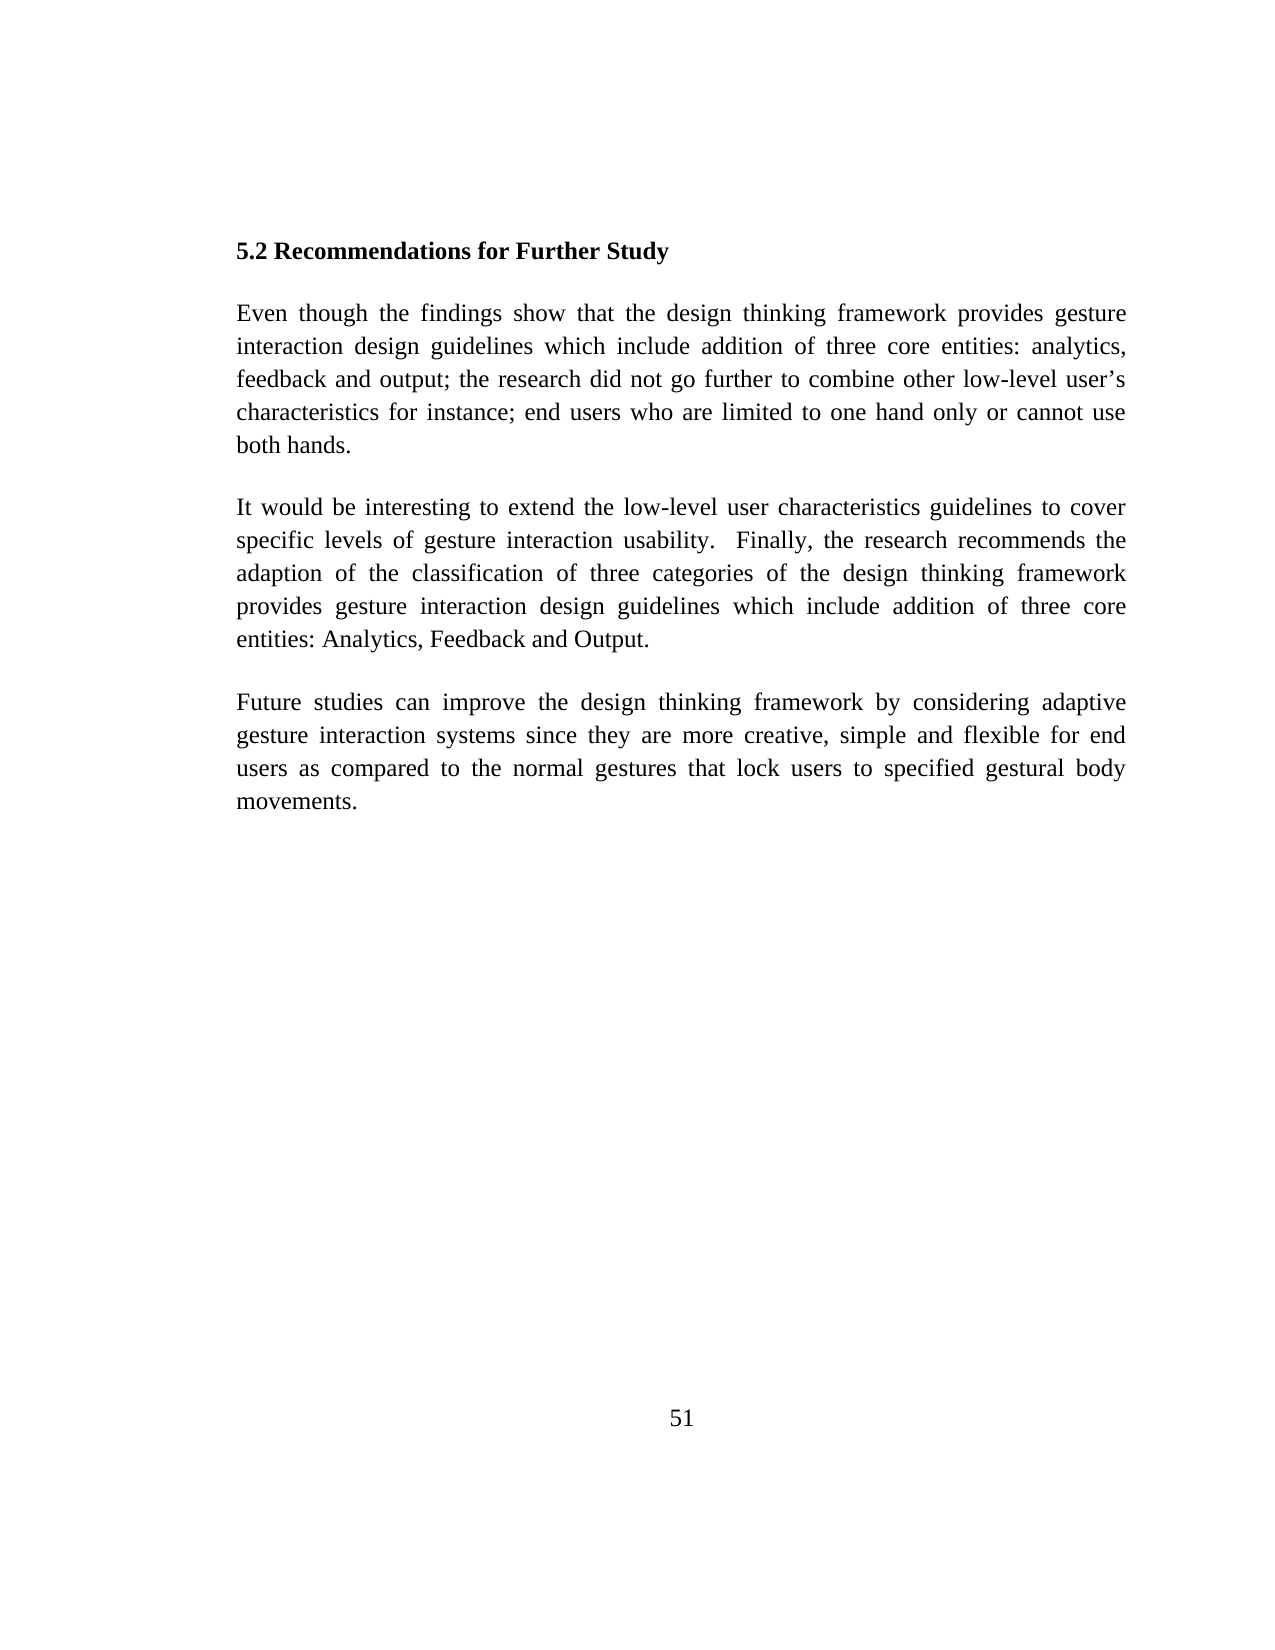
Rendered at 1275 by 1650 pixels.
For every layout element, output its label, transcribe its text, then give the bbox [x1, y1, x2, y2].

text Even though the findings show that the design thinking framework provides gesture interaction design guidelines which include addition of three core entities: analytics, feedback and output; the research did not go further to combine other low-level user’s characteristics for instance; end users who are limited to one hand only or cannot use both hands. [236, 298, 1127, 459]
subtitle 5.2 Recommendations for Further Study [236, 236, 1127, 265]
text It would be interesting to extend the low-level user characteristics guidelines to cover specific levels of gesture interaction usability. Finally, the research recommends the adaption of the classification of three categories of the design thinking framework provides gesture interaction design guidelines which include addition of three core entities: Analytics, Feedback and Output. [236, 492, 1127, 653]
text Future studies can improve the design thinking framework by considering adaptive gesture interaction systems since they are more creative, simple and flexible for end users as compared to the normal gestures that lock users to specified gestural body movements. [236, 687, 1127, 814]
